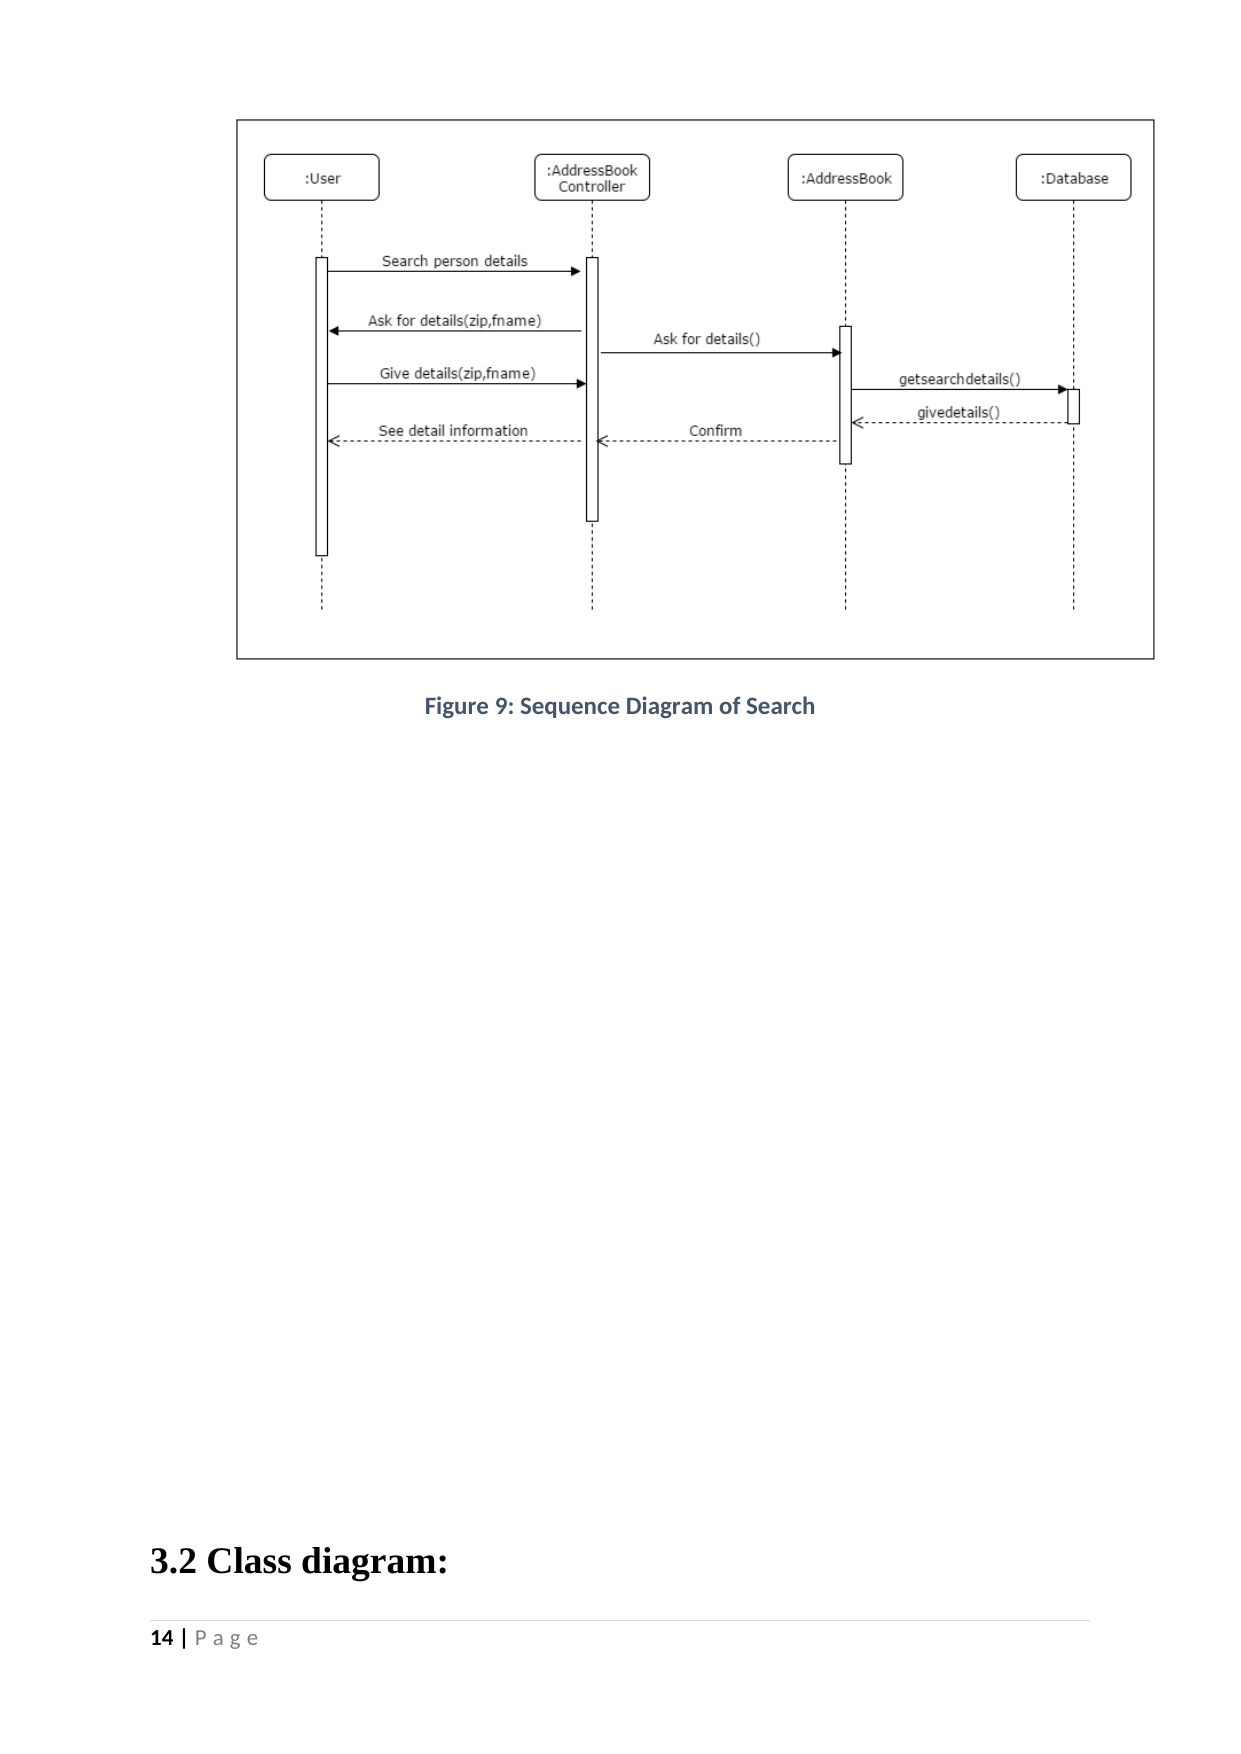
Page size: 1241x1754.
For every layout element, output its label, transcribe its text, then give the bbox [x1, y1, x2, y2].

text Figure 9: Sequence Diagram of Search [150, 690, 1090, 720]
picture [225, 108, 1166, 671]
subtitle 3.2 Class diagram: [150, 1538, 1090, 1581]
